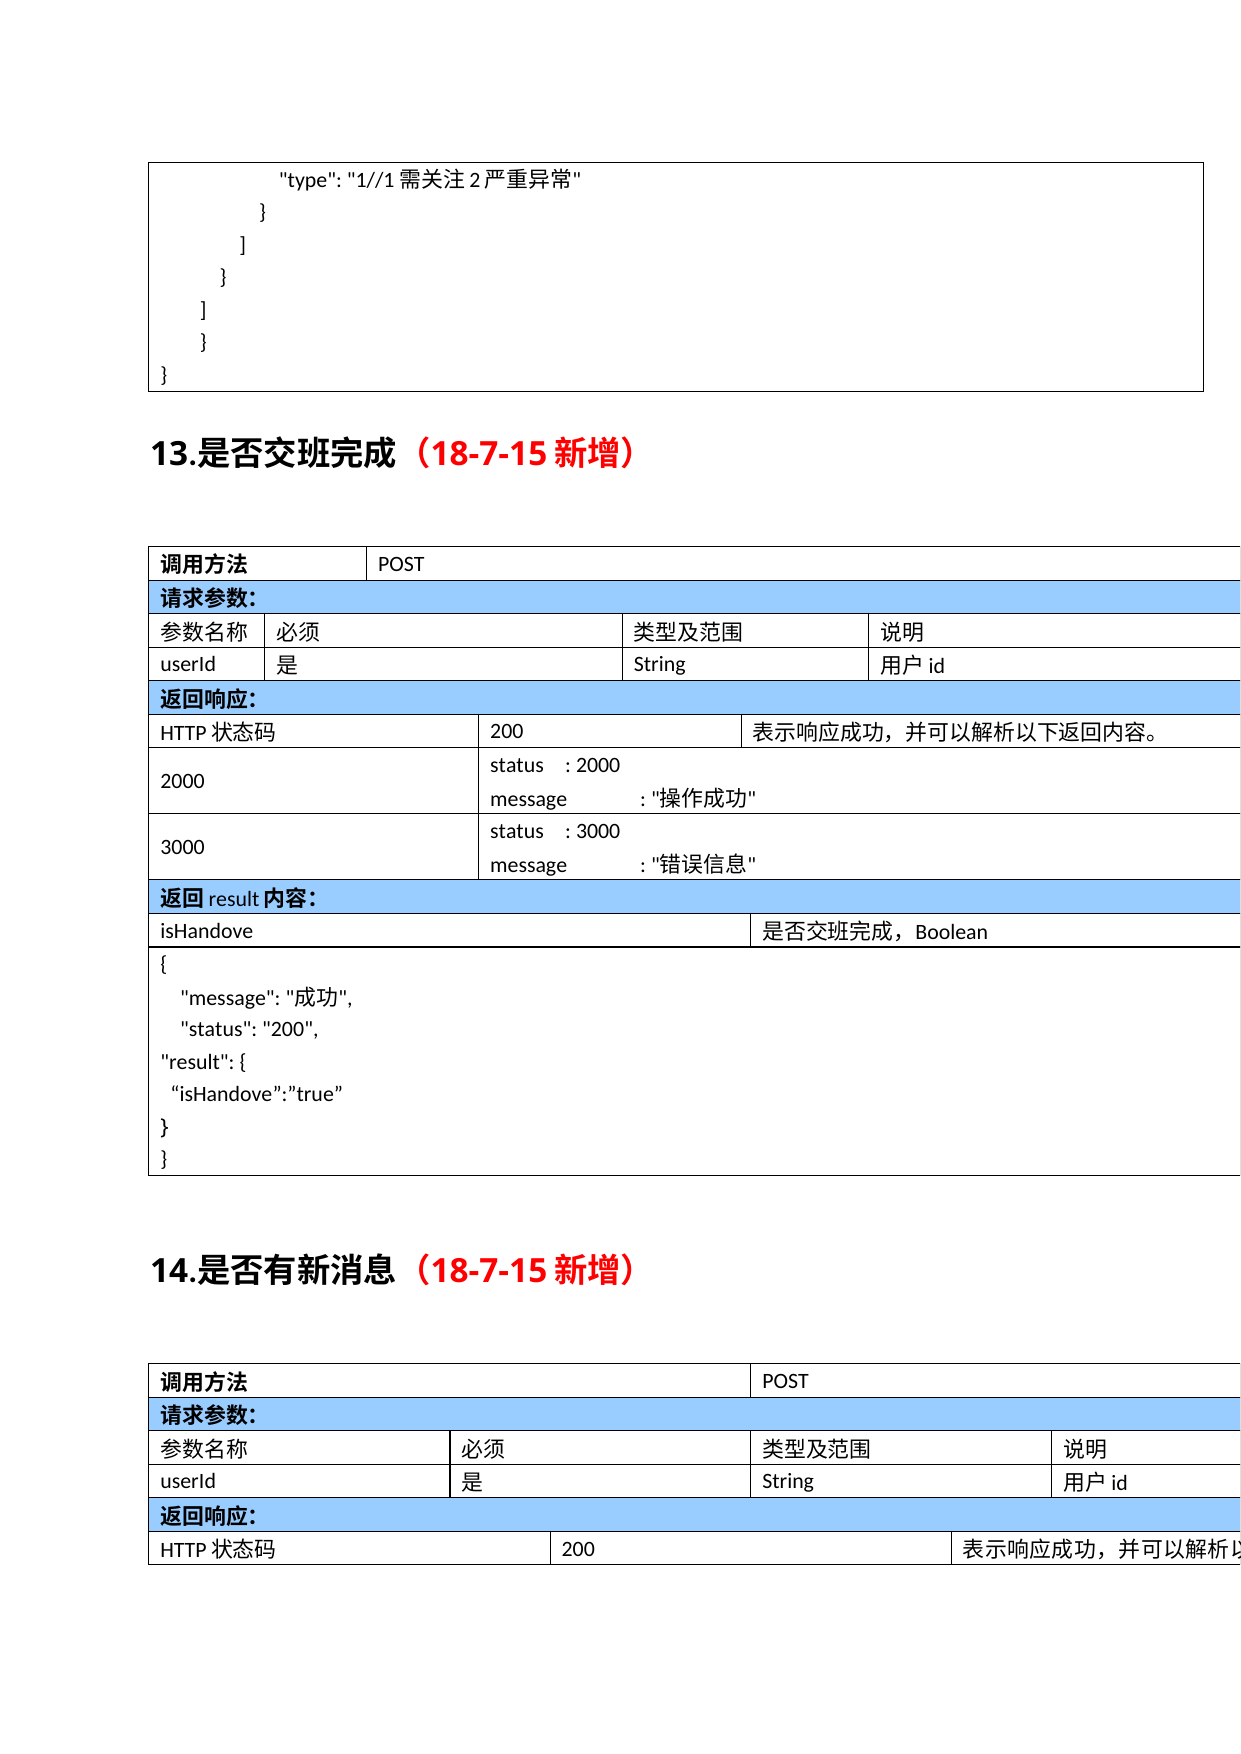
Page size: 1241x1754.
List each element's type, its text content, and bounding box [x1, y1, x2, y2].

table_cell String [623, 648, 868, 680]
table_cell 必须 [265, 614, 622, 647]
table_cell userId [149, 1465, 449, 1497]
table_cell 必须 [451, 1431, 750, 1464]
table_cell 请求参数： [149, 1398, 1240, 1430]
text 13.是否交班完成（18-7-15新增） [150, 419, 1090, 484]
table_cell 2000 [149, 748, 478, 813]
table_cell status : 2000 message : "操作成功" [479, 748, 1240, 813]
table_cell 是 [451, 1465, 750, 1497]
table_cell 参数名称 [149, 1431, 449, 1464]
table_cell userId [149, 648, 264, 680]
table_cell 说明 [869, 614, 1240, 647]
text 14.是否有新消息（18-7-15新增） [150, 1236, 1090, 1301]
table_header 调用方法 [149, 547, 366, 579]
table_cell 说明 [1052, 1431, 1240, 1464]
table_cell 是否交班完成，Boolean [751, 914, 1240, 946]
table_cell 表示响应成功，并可以解析以下返回内容。 [742, 715, 1240, 747]
table_cell 200 [551, 1532, 951, 1564]
table_cell HTTP状态码 [149, 1532, 550, 1564]
table_cell 200 [479, 715, 741, 747]
table_cell 返回result内容： [149, 880, 1240, 913]
table_cell String [751, 1465, 1051, 1497]
table_cell HTTP状态码 [149, 715, 478, 747]
table_cell 用户id [869, 648, 1240, 680]
table_cell 用户id [1052, 1465, 1240, 1497]
table_cell isHandove [149, 914, 750, 946]
table_cell 表示响应成功，并可以解析以下返回内容。 [952, 1532, 1240, 1564]
table_cell 类型及范围 [623, 614, 868, 647]
table_cell 返回响应： [149, 1498, 1240, 1531]
table_cell 返回响应： [149, 681, 1240, 714]
table_cell 是 [265, 648, 622, 680]
table_header POST [367, 547, 1240, 579]
table_header 调用方法 [149, 1364, 750, 1397]
table_cell 请求参数： [149, 581, 1240, 613]
table_cell 类型及范围 [751, 1431, 1051, 1464]
table_cell 3000 [149, 814, 478, 879]
table_cell 参数名称 [149, 614, 264, 647]
table_cell { "message": "成功", "status": "200", "result": { “isHandove”:”true” } } [149, 948, 1240, 1175]
table_header POST [751, 1364, 1240, 1397]
table_cell status : 3000 message : "错误信息" [479, 814, 1240, 879]
